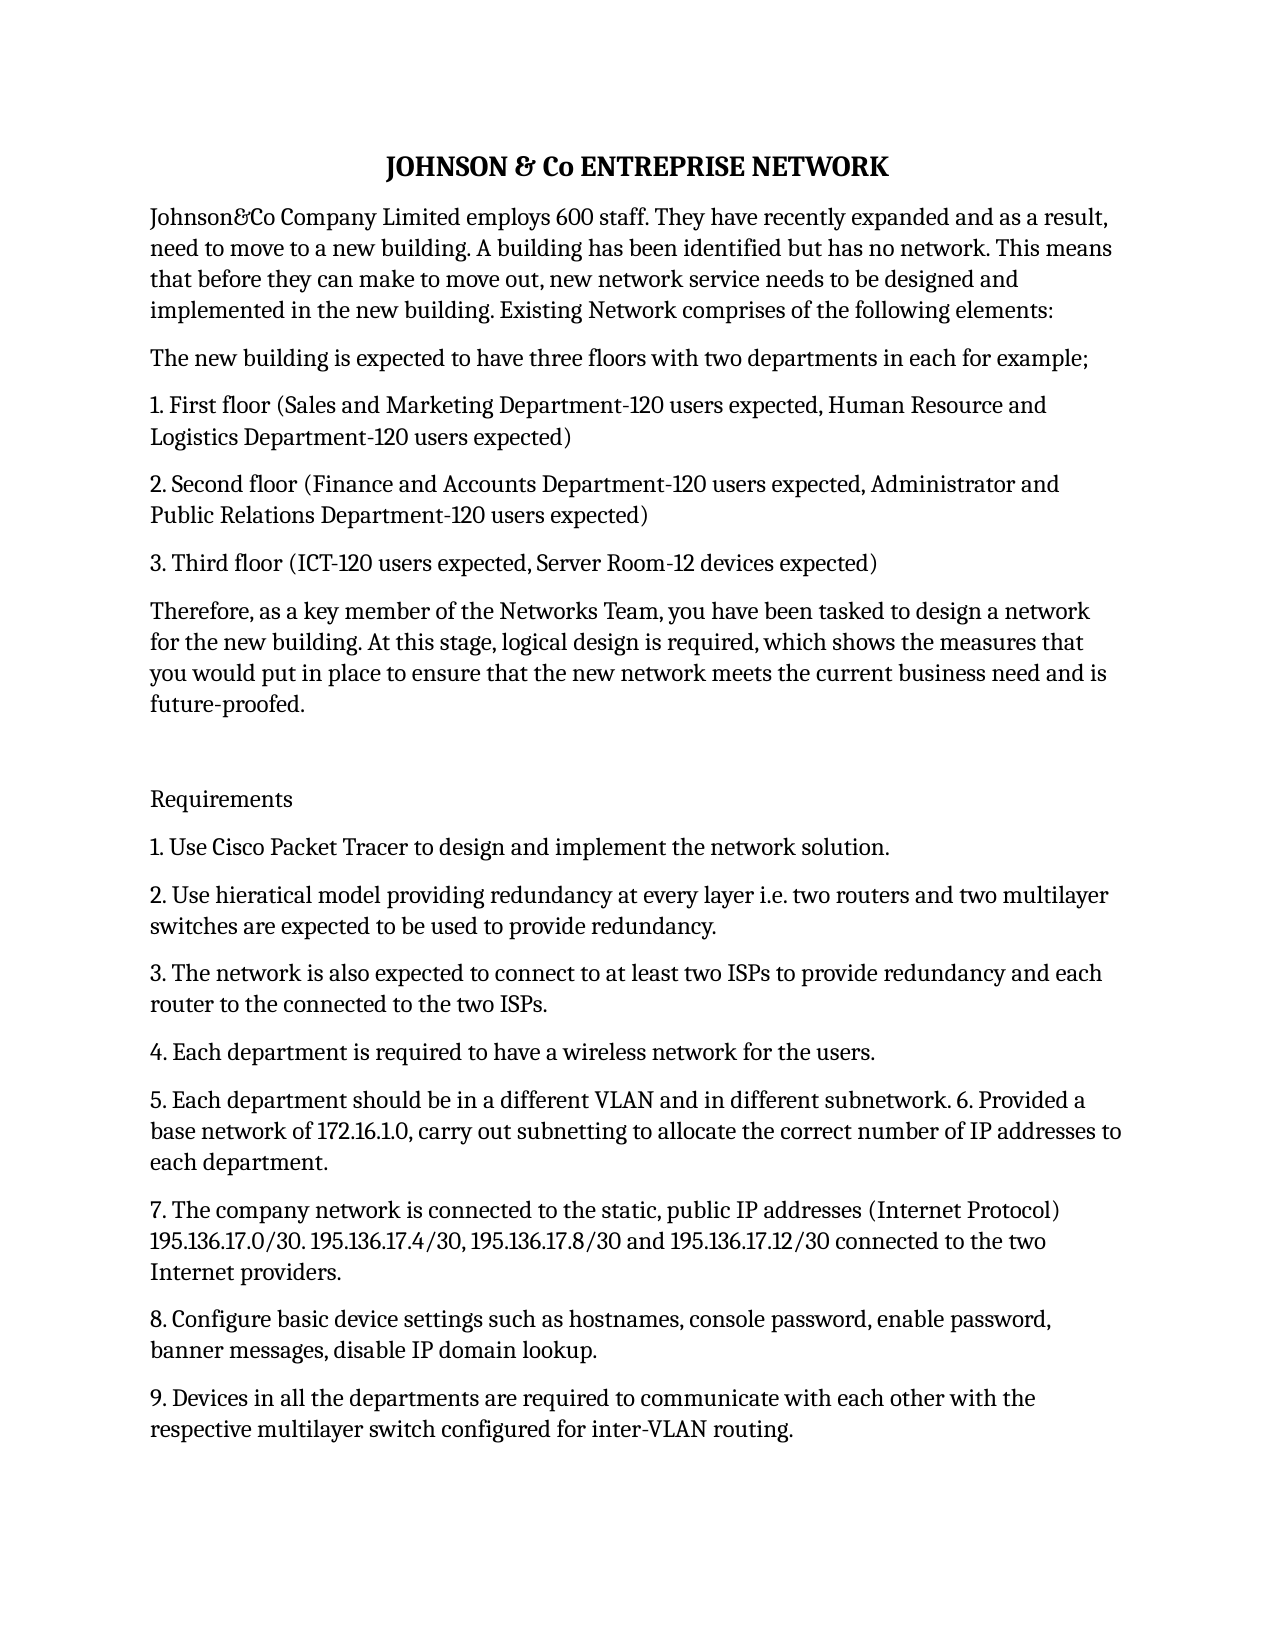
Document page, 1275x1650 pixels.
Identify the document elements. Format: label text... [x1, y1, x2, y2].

text 1. Use Cisco Packet Tracer to design and implement the network solution. [150, 833, 1125, 862]
text 3. The network is also expected to connect to at least two ISPs to provide redundancy and each router to the connected to the two ISPs. [150, 959, 1125, 1019]
text Johnson&Co Company Limited employs 600 staff. They have recently expanded and as a result, need to move to a new building. A building has been identified but has no network. This means that before they can make to move out, new network service needs to be designed and implemented in the new building. Existing Network comprises of the following elements: [150, 203, 1125, 325]
text Therefore, as a key member of the Networks Team, you have been tasked to design a network for the new building. At this stage, logical design is required, which shows the measures that you would put in place to ensure that the new network meets the current business need and is future-proofed. [150, 597, 1125, 718]
text 5. Each department should be in a different VLAN and in different subnetwork. 6. Provided a base network of 172.16.1.0, carry out subnetting to allocate the correct number of IP addresses to each department. [150, 1086, 1125, 1177]
text JOHNSON & Co ENTREPRISE NETWORK [150, 150, 1125, 183]
text 3. Third floor (ICT-120 users expected, Server Room-12 devices expected) [150, 549, 1125, 578]
text 4. Each department is required to have a wireless network for the users. [150, 1038, 1125, 1067]
text The new building is expected to have three floors with two departments in each for example; [150, 344, 1125, 372]
text 8. Configure basic device settings such as hostnames, console password, enable password, banner messages, disable IP domain lookup. [150, 1305, 1125, 1365]
text 1. First floor (Sales and Marketing Department-120 users expected, Human Resource and Logistics Department-120 users expected) [150, 391, 1125, 451]
text Requirements [150, 785, 1125, 814]
text 7. The company network is connected to the static, public IP addresses (Internet Protocol) 195.136.17.0/30. 195.136.17.4/30, 195.136.17.8/30 and 195.136.17.12/30 connected to the two Internet providers. [150, 1196, 1125, 1286]
text 2. Use hieratical model providing redundancy at every layer i.e. two routers and two multilayer switches are expected to be used to provide redundancy. [150, 881, 1125, 940]
text 9. Devices in all the departments are required to communicate with each other with the respective multilayer switch configured for inter-VLAN routing. [150, 1384, 1125, 1444]
text 2. Second floor (Finance and Accounts Department-120 users expected, Administrator and Public Relations Department-120 users expected) [150, 470, 1125, 530]
